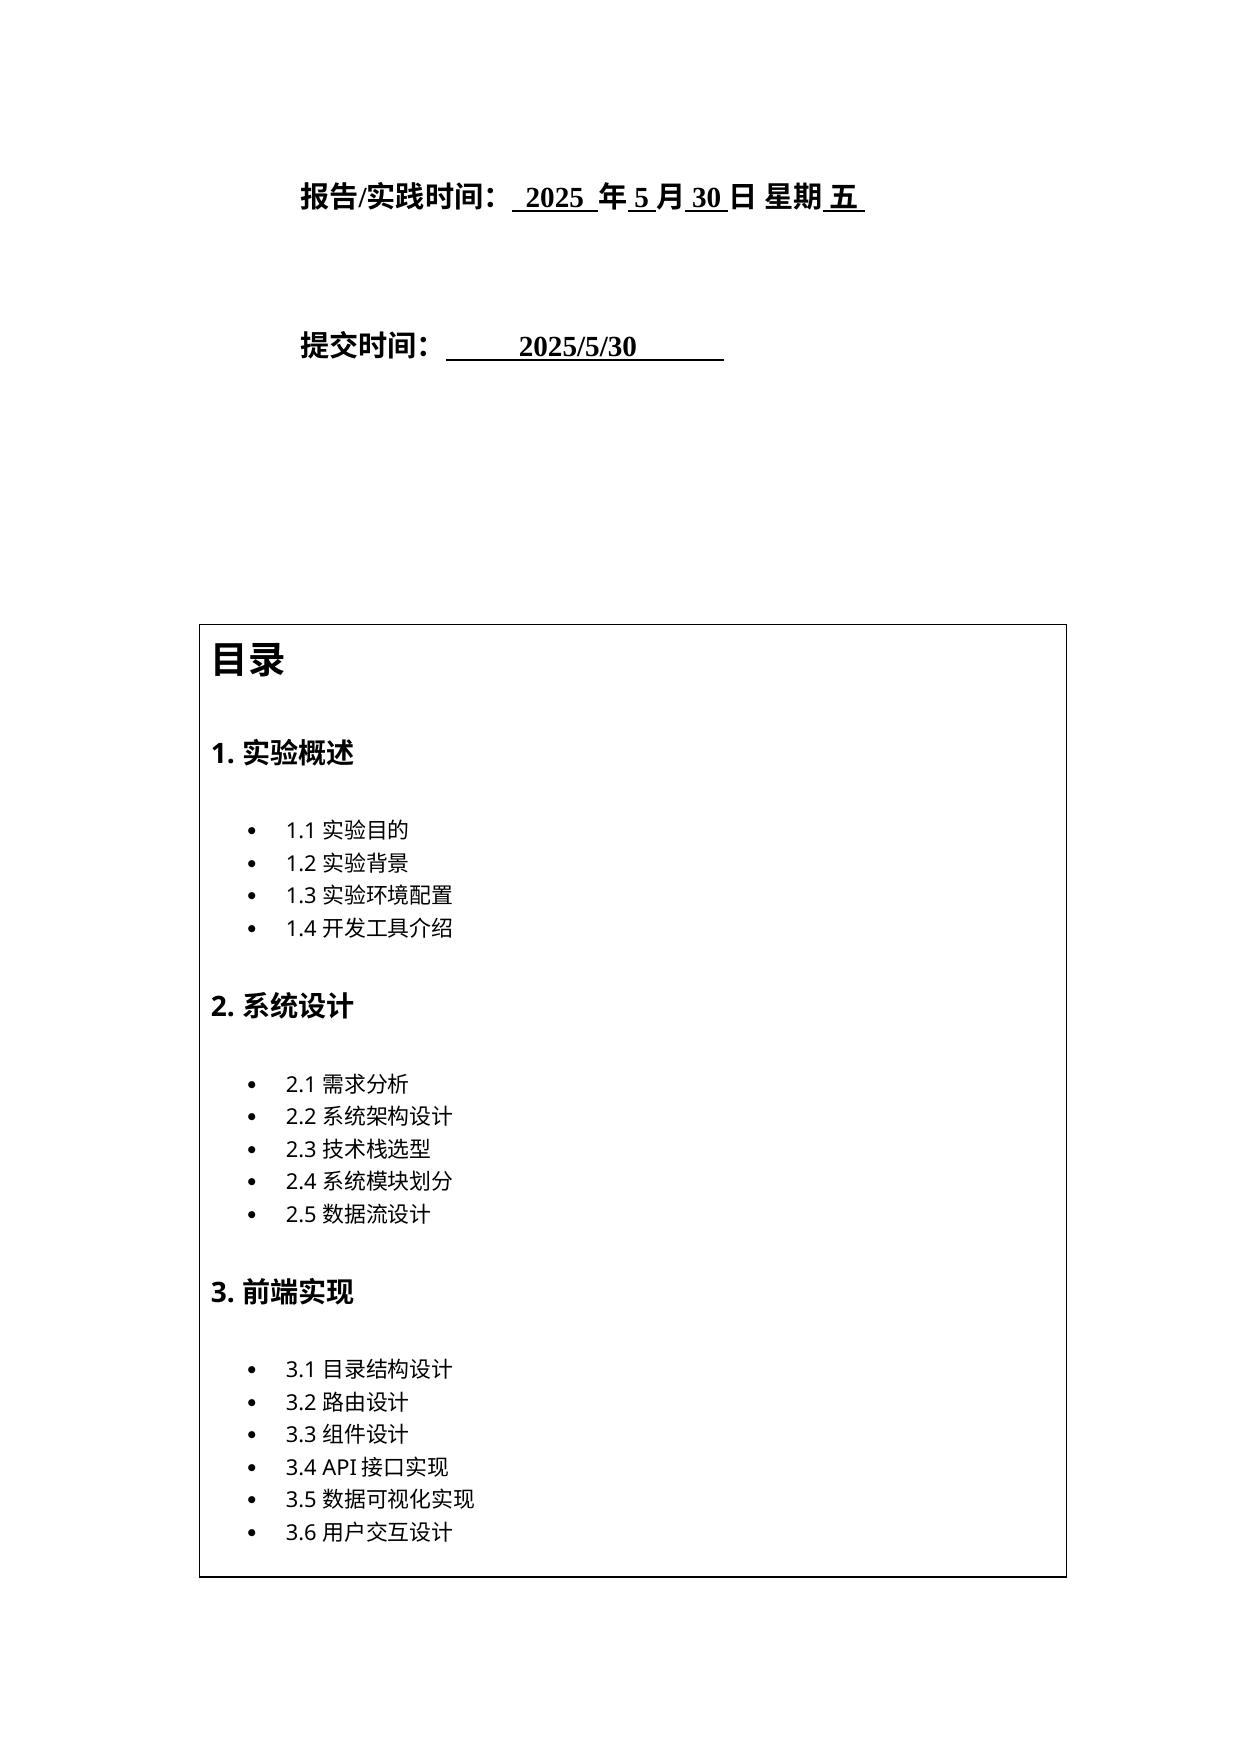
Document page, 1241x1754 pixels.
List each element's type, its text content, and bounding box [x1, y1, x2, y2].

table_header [200, 625, 1066, 1576]
text 提交时间： 2025/5/30 [281, 312, 1053, 377]
text 报告/实践时间： 2025 年 5 月 30 日 星期 五 [187, 162, 1053, 227]
